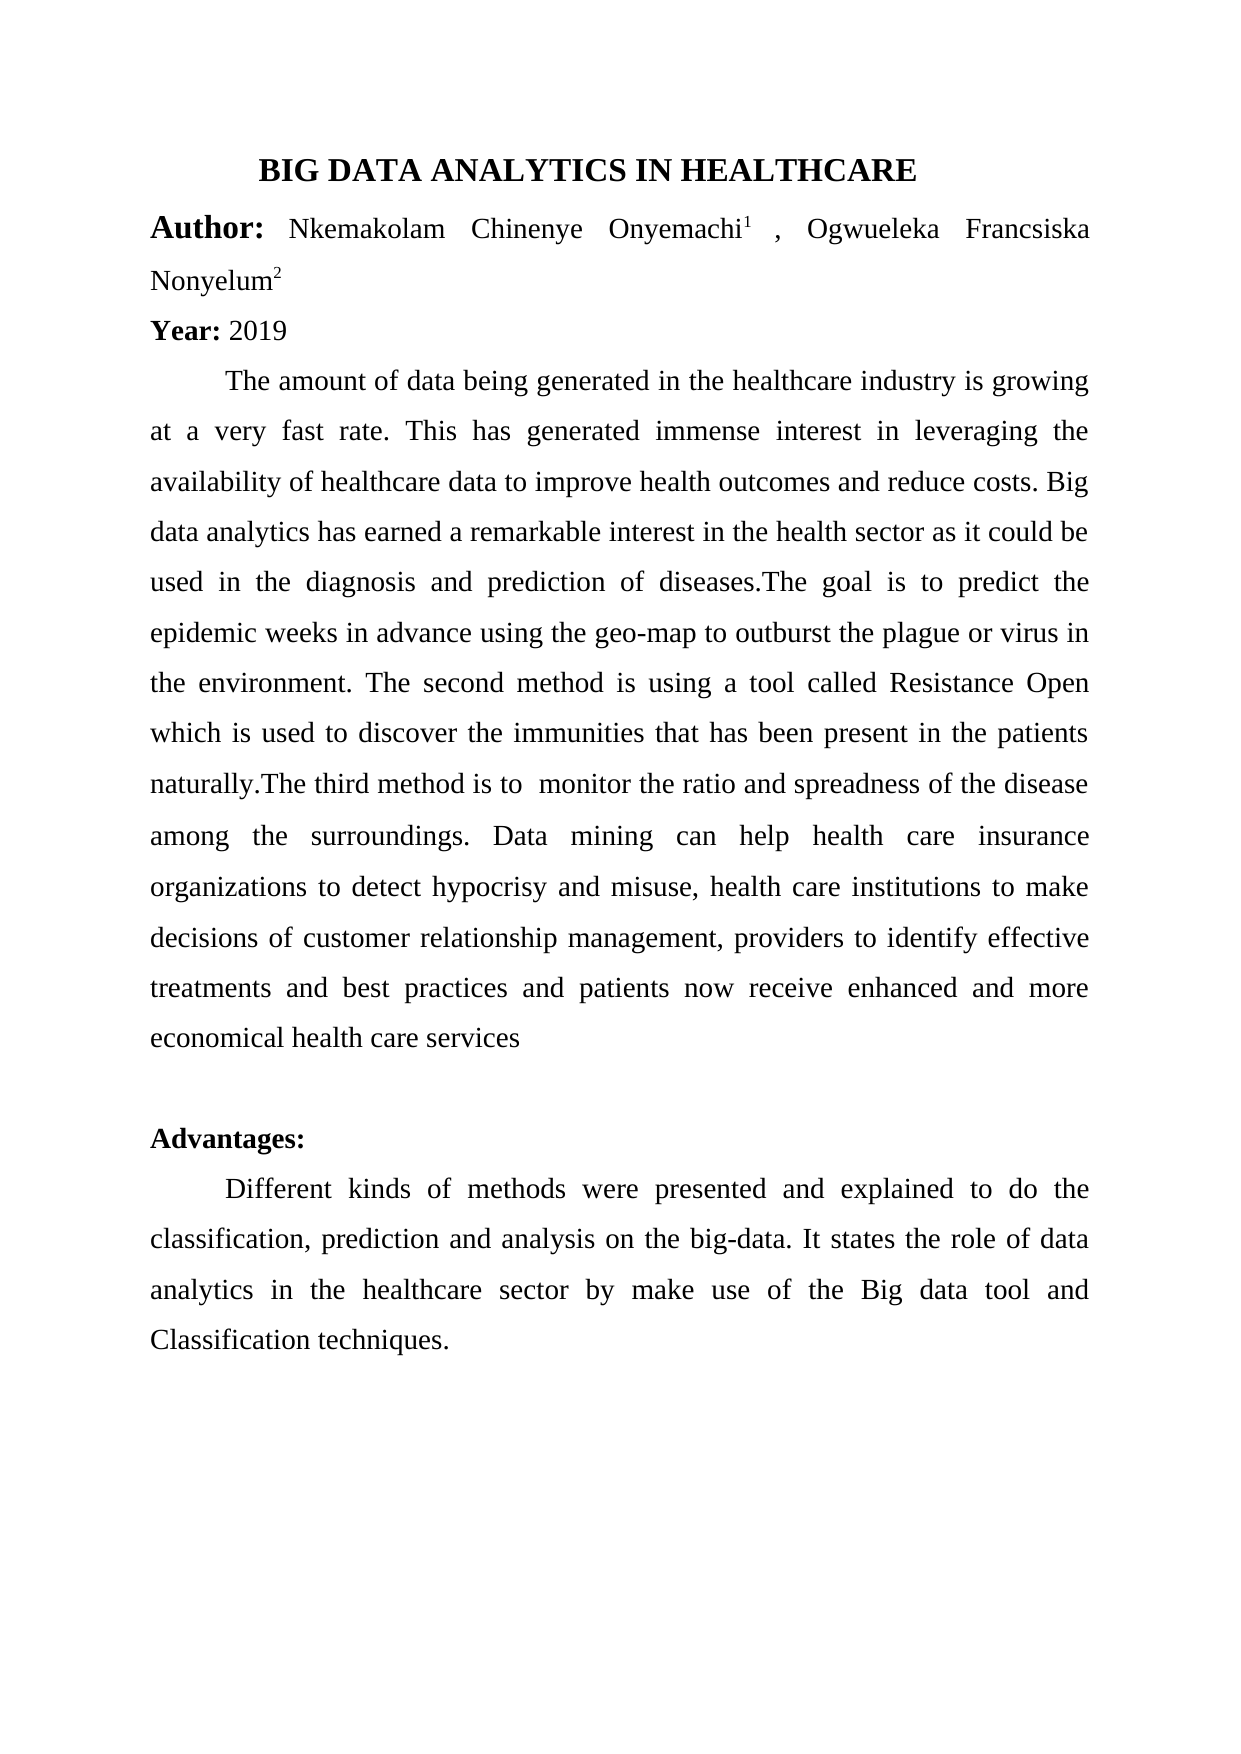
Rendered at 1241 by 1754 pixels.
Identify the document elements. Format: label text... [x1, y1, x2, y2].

text Year: 2019 [150, 313, 1090, 346]
text Different kinds of methods were presented and explained to do the classification, prediction and analysis on the big-data. It states the role of data analytics in the healthcare sector by make use of the Big data tool and Classification techniques. [150, 1171, 1090, 1356]
text Advantages: [150, 1121, 1090, 1154]
text BIG DATA ANALYTICS IN HEALTHCARE [150, 150, 1090, 188]
text Author: Nkemakolam Chinenye Onyemachi1 , Ogwueleka Francsiska Nonyelum2 [150, 207, 1090, 296]
text The amount of data being generated in the healthcare industry is growing at a very fast rate. This has generated immense interest in leveraging the availability of healthcare data to improve health outcomes and reduce costs. Big data analytics has earned a remarkable interest in the health sector as it could be used in the diagnosis and prediction of diseases.The goal is to predict the epidemic weeks in advance using the geo-map to outburst the plague or virus in the environment. The second method is using a tool called Resistance Open which is used to discover the immunities that has been present in the patients naturally.The third method is to monitor the ratio and spreadness of the disease among the surroundings. Data mining can help health care insurance organizations to detect hypocrisy and misuse, health care institutions to make decisions of customer relationship management, providers to identify effective treatments and best practices and patients now receive enhanced and more economical health care services [150, 363, 1090, 1054]
